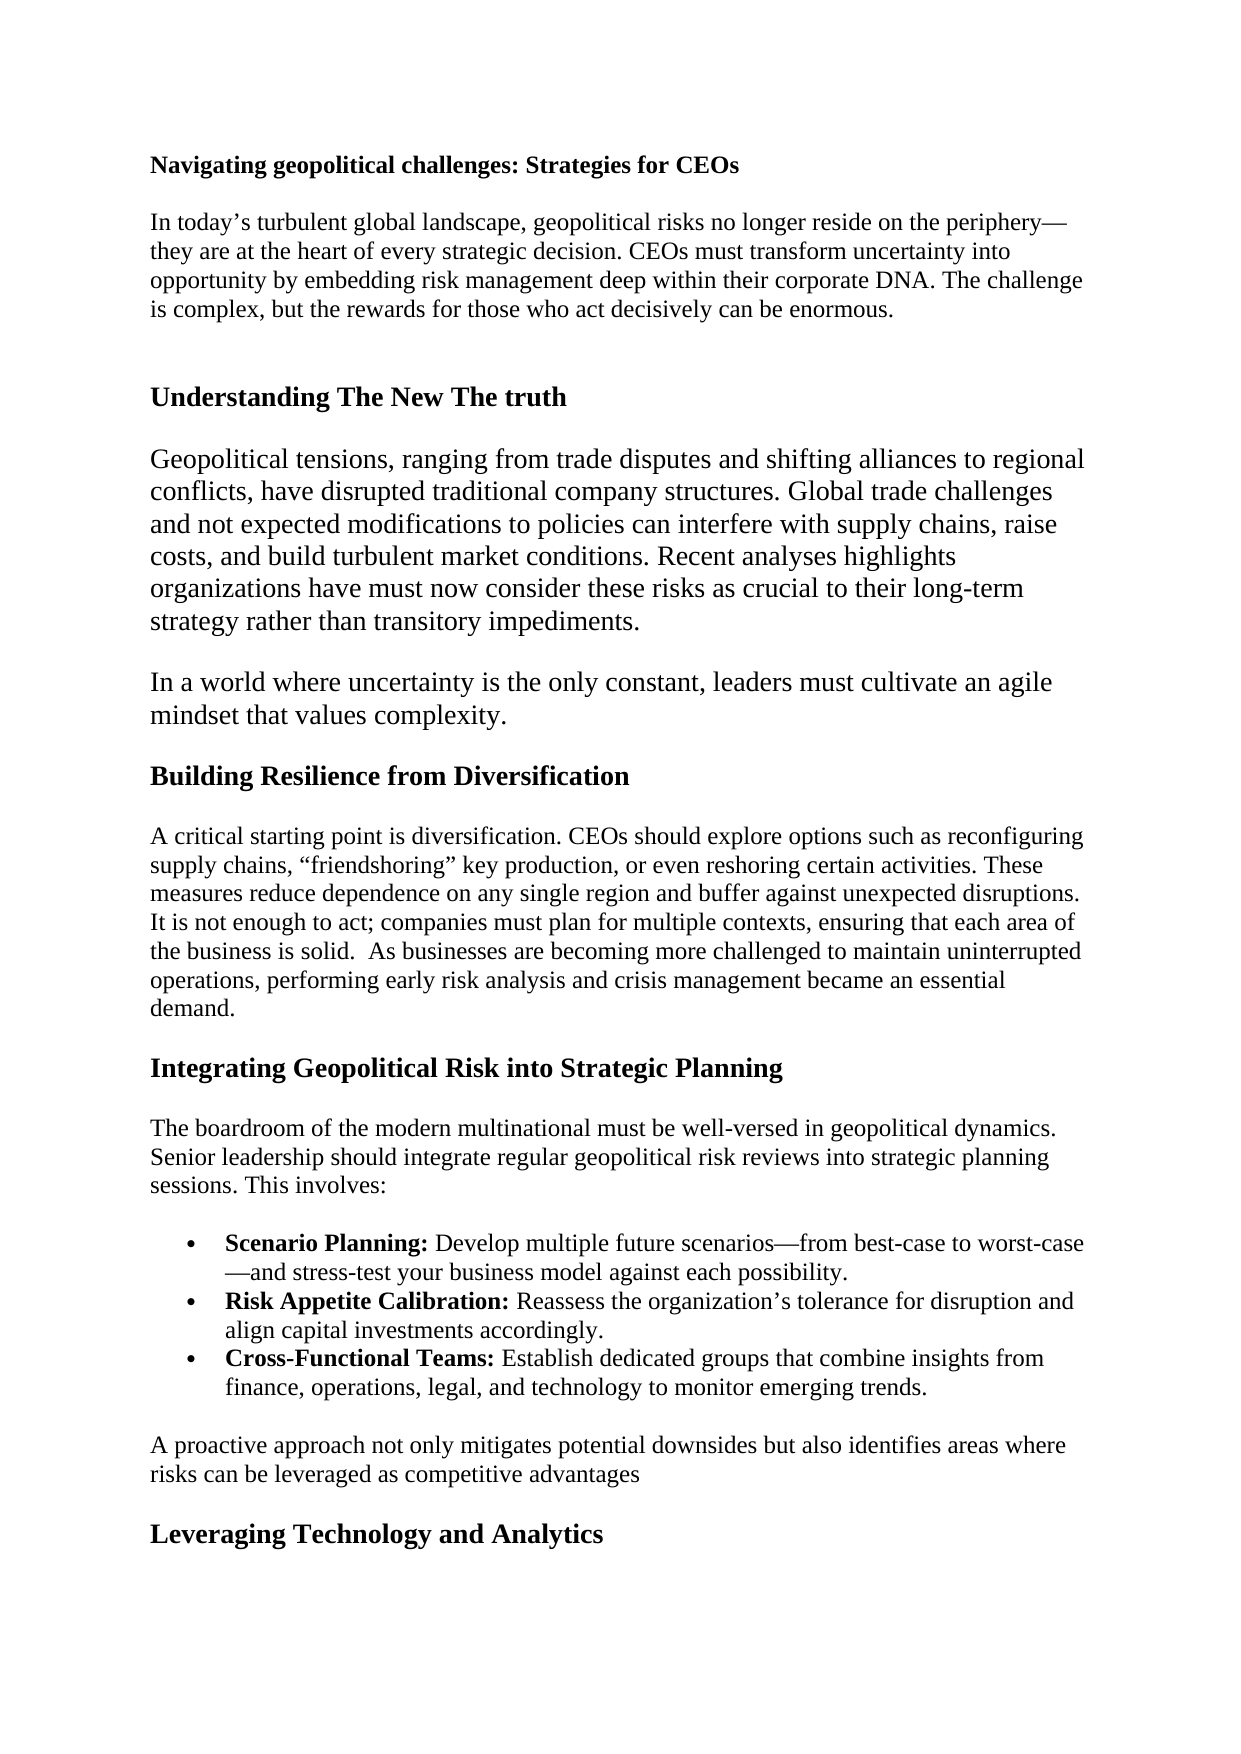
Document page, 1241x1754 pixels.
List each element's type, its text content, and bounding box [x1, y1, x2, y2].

text Integrating Geopolitical Risk into Strategic Planning [150, 1051, 1090, 1084]
list Cross-Functional Teams: Establish dedicated groups that combine insights from finance, operations, legal, and technology to monitor emerging trends. [187, 1343, 1090, 1401]
text Understanding The New The truth [150, 380, 1090, 413]
text Navigating geopolitical challenges: Strategies for CEOs In today’s turbulent global landscape, geopolitical risks no longer reside on the periphery—they are at the heart of every strategic decision. CEOs must transform uncertainty into opportunity by embedding risk management deep within their corporate DNA. The challenge is complex, but the rewards for those who act decisively can be enormous. [150, 150, 1090, 322]
text Building Resilience from Diversification [150, 759, 1090, 792]
list Risk Appetite Calibration: Reassess the organization’s tolerance for disruption and align capital investments accordingly. [187, 1286, 1090, 1343]
text A critical starting point is diversification. CEOs should explore options such as reconfiguring supply chains, “friendshoring” key production, or even reshoring certain activities. These measures reduce dependence on any single region and buffer against unexpected disruptions. It is not enough to act; companies must plan for multiple contexts, ensuring that each area of the business is solid. As businesses are becoming more challenged to maintain uninterrupted operations, performing early risk analysis and crisis management became an essential demand. [150, 821, 1090, 1022]
text The boardroom of the modern multinational must be well-versed in geopolitical dynamics. Senior leadership should integrate regular geopolitical risk reviews into strategic planning sessions. This involves: [150, 1113, 1090, 1199]
list Scenario Planning: Develop multiple future scenarios—from best-case to worst-case—and stress-test your business model against each possibility. [187, 1228, 1090, 1286]
text Geopolitical tensions, ranging from trade disputes and shifting alliances to regional conflicts, have disrupted traditional company structures. Global trade challenges and not expected modifications to policies can interfere with supply chains, raise costs, and build turbulent market conditions. Recent analyses highlights organizations have must now consider these risks as crucial to their long-term strategy rather than transitory impediments. [150, 442, 1090, 636]
text A proactive approach not only mitigates potential downsides but also identifies areas where risks can be leveraged as competitive advantages [150, 1430, 1090, 1488]
text Leveraging Technology and Analytics [150, 1517, 1090, 1549]
text In a world where uncertainty is the only constant, leaders must cultivate an agile mindset that values complexity. [150, 666, 1090, 730]
